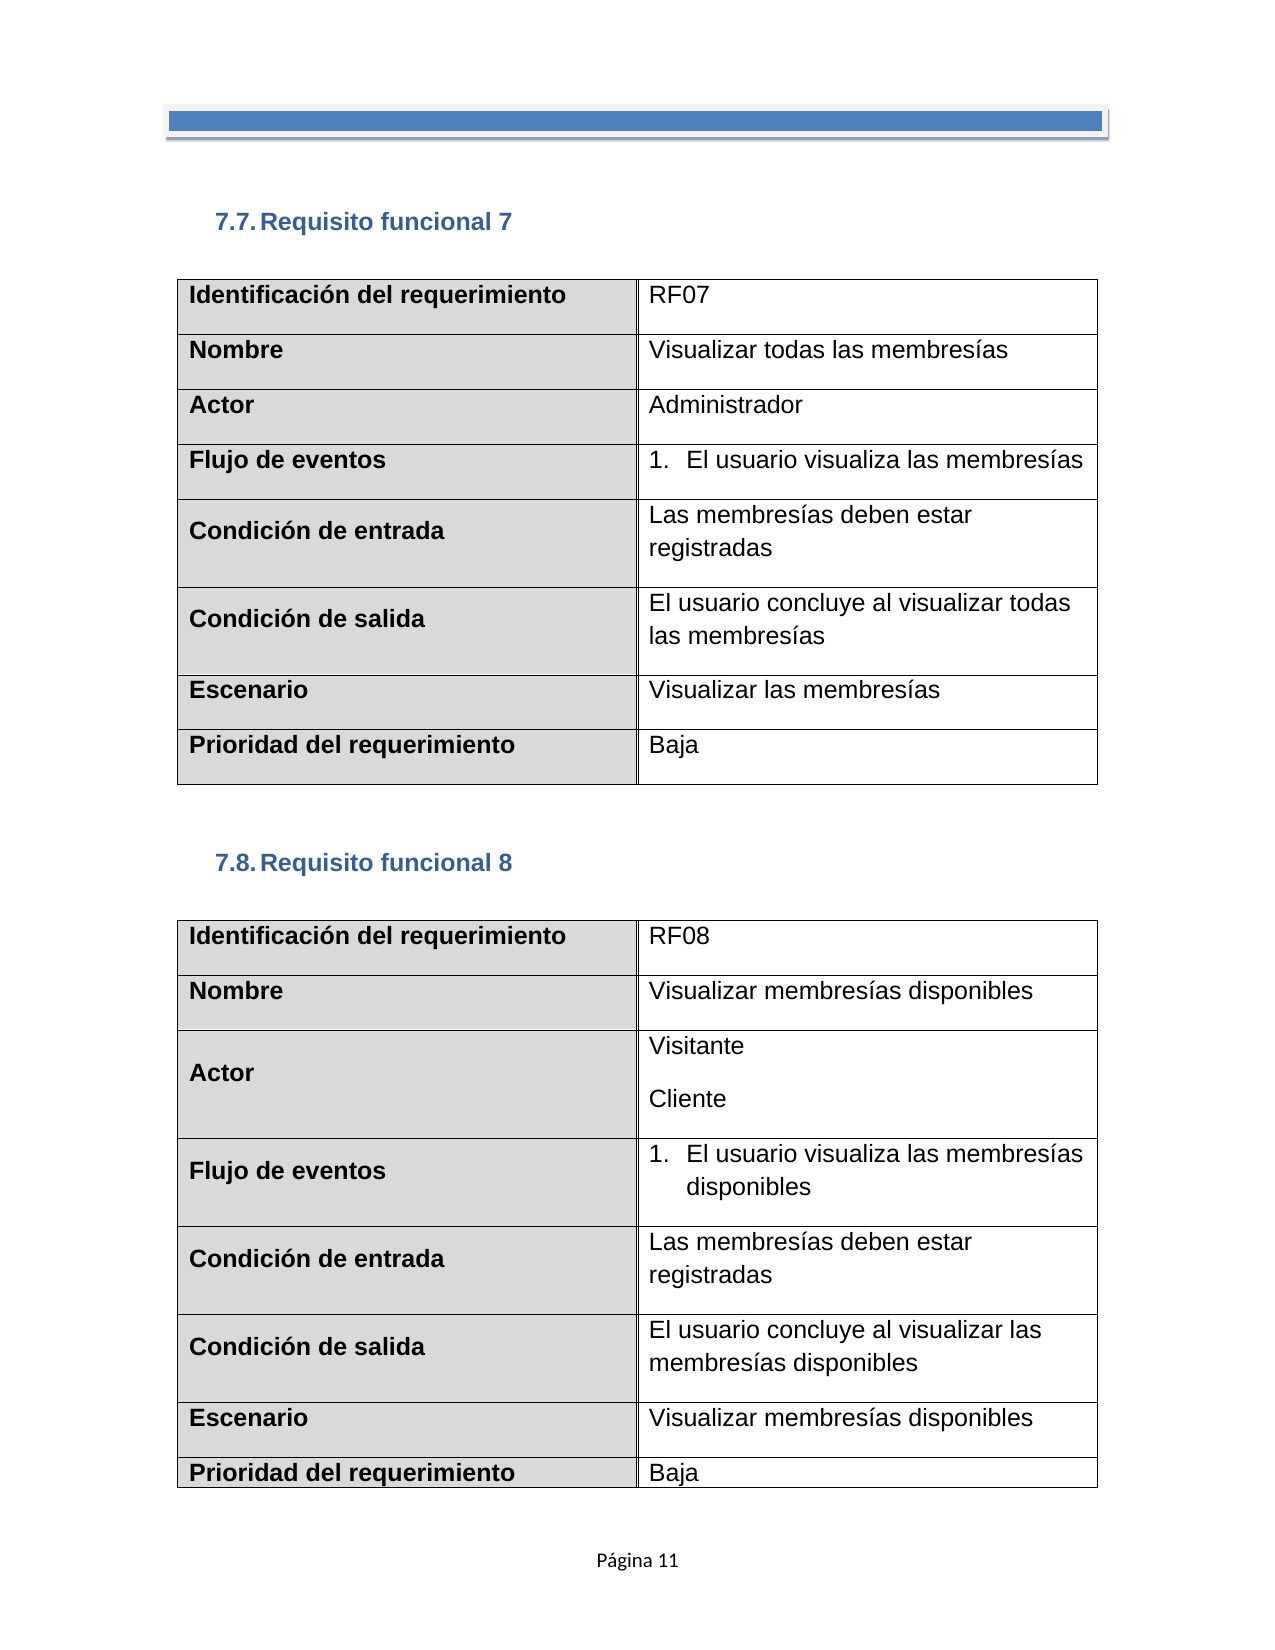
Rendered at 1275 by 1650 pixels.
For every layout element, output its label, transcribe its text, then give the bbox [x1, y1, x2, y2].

table_cell Escenario [178, 1403, 636, 1457]
table_cell Flujo de eventos [178, 1139, 636, 1226]
table_cell Condición de entrada [178, 500, 636, 587]
table_header Identificación del requerimiento [178, 921, 636, 975]
table_cell Nombre [178, 976, 636, 1029]
table_cell Las membresías deben estar registradas [639, 500, 1097, 587]
table_cell Escenario [178, 676, 636, 729]
table_cell Condición de salida [178, 588, 636, 674]
table_cell El usuario visualiza las membresías [639, 445, 1097, 499]
table_cell Prioridad del requerimiento [178, 730, 636, 784]
table_cell Las membresías deben estar registradas [639, 1227, 1097, 1314]
table_cell Visitante Cliente [639, 1031, 1097, 1138]
table_header Identificación del requerimiento [178, 280, 636, 334]
table_cell Nombre [178, 335, 636, 389]
table_header RF07 [639, 280, 1097, 334]
table_cell Visualizar las membresías [639, 676, 1097, 729]
table_cell Actor [178, 390, 636, 444]
table_cell Visualizar membresías disponibles [639, 976, 1097, 1029]
subtitle Requisito funcional 8 [215, 847, 1098, 876]
table_cell Actor [178, 1031, 636, 1138]
table_cell El usuario concluye al visualizar las membresías disponibles [639, 1315, 1097, 1402]
table_cell Baja [639, 730, 1097, 784]
table_cell Condición de entrada [178, 1227, 636, 1314]
subtitle Requisito funcional 7 [215, 207, 1098, 236]
table_cell Visualizar membresías disponibles [639, 1403, 1097, 1457]
table_cell Visualizar todas las membresías [639, 335, 1097, 389]
table_cell El usuario concluye al visualizar todas las membresías [639, 588, 1097, 674]
table_cell Prioridad del requerimiento [178, 1458, 636, 1487]
table_cell Administrador [639, 390, 1097, 444]
table_cell Condición de salida [178, 1315, 636, 1402]
table_cell Flujo de eventos [178, 445, 636, 499]
table_cell El usuario visualiza las membresías disponibles [639, 1139, 1097, 1226]
table_cell Baja [639, 1458, 1097, 1487]
table_header RF08 [639, 921, 1097, 975]
